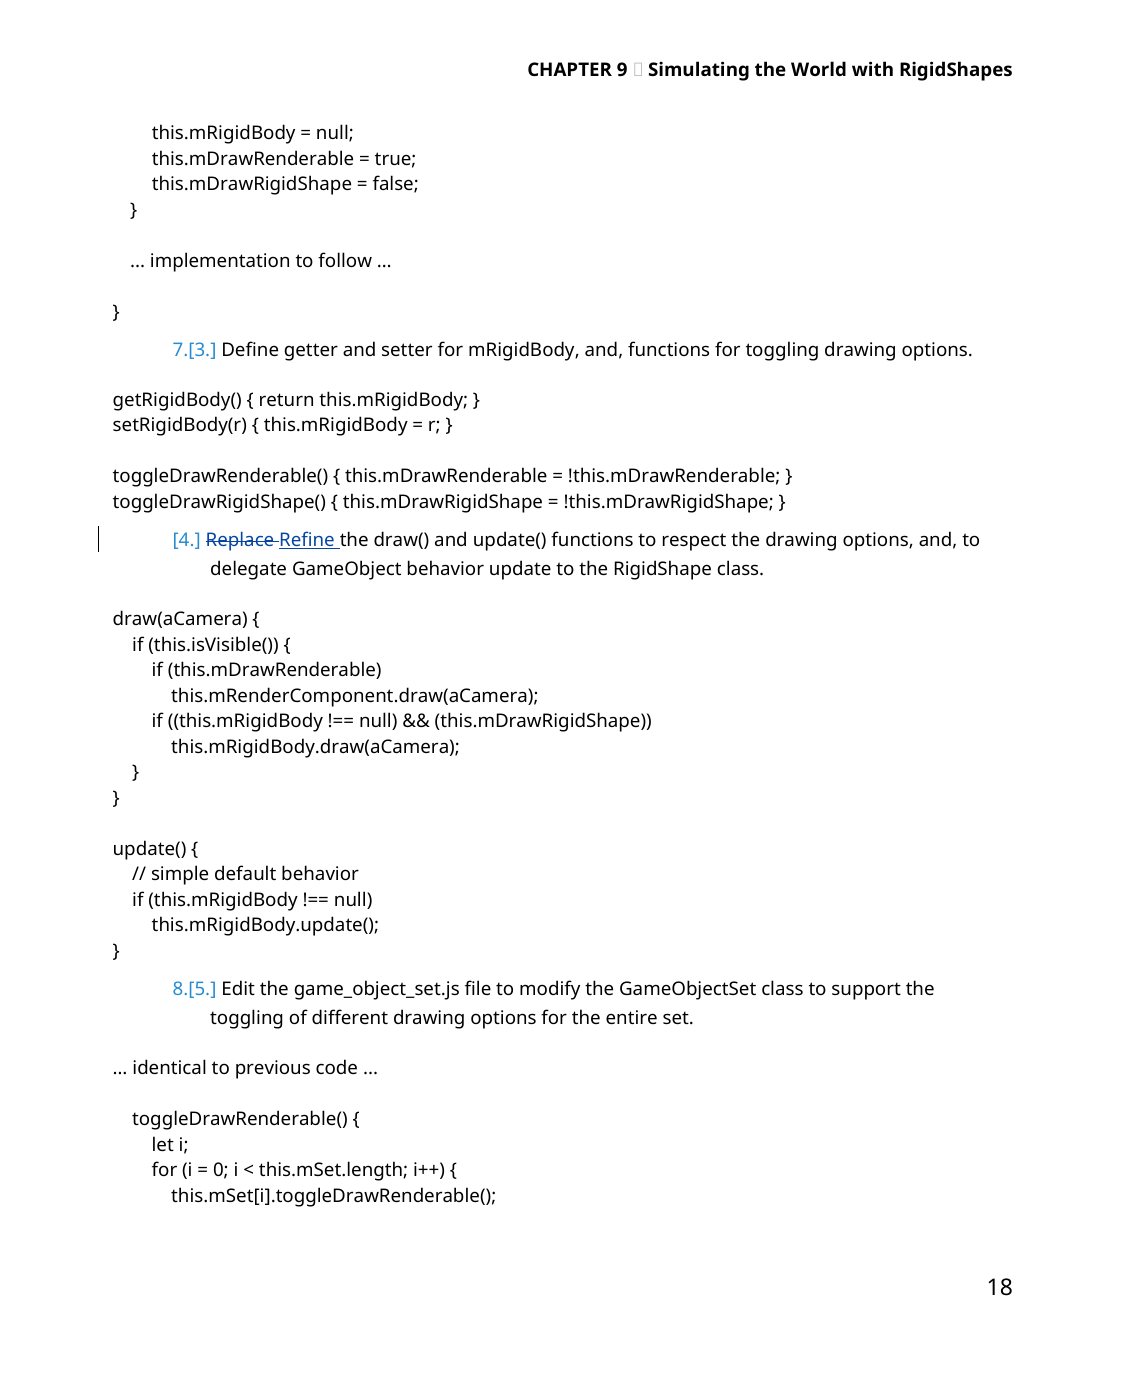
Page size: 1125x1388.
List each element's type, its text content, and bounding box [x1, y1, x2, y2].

text setRigidBody(r) { this.mRigidBody = r; } [112, 412, 1012, 437]
text update() { [112, 835, 1012, 861]
list Define getter and setter for mRigidBody, and, functions for toggling drawing options. [172, 336, 1012, 361]
list Edit the game_object_set.js file to modify the GameObjectSet class to support the toggling of different drawing options for the entire set. [172, 975, 1012, 1030]
text } [112, 298, 1012, 323]
text if ((this.mRigidBody !== null) && (this.mDrawRigidShape)) [112, 708, 1012, 733]
text … identical to previous code ... [112, 1055, 1012, 1080]
text if (this.isVisible()) { [112, 631, 1012, 657]
list the draw() and update() functions to respect the drawing options, and, to delegate GameObject behavior update to the RigidShape class. [172, 526, 1012, 581]
text } [112, 196, 1012, 247]
text } [112, 784, 1012, 810]
text ... implementation to follow … [112, 247, 1012, 298]
text } [112, 937, 1012, 963]
text } [112, 759, 1012, 784]
text this.mRigidBody.update(); [112, 912, 1012, 937]
text this.mRenderComponent.draw(aCamera); [112, 682, 1012, 708]
text this.mDrawRigidShape = false; [112, 170, 1012, 196]
text toggleDrawRigidShape() { this.mDrawRigidShape = !this.mDrawRigidShape; } [112, 488, 1012, 514]
text let i; [112, 1131, 1012, 1157]
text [112, 1157, 1012, 1182]
text this.mRigidBody.draw(aCamera); [112, 733, 1012, 759]
text draw(aCamera) { [112, 606, 1012, 631]
text toggleDrawRenderable() { [112, 1106, 1012, 1131]
text this.mRigidBody = null; [112, 119, 1012, 145]
text if (this.mDrawRenderable) [112, 657, 1012, 682]
text // simple default behavior [112, 861, 1012, 886]
text this.mSet[i].toggleDrawRenderable(); [112, 1182, 1012, 1208]
text if (this.mRigidBody !== null) [112, 886, 1012, 912]
text this.mDrawRenderable = true; [112, 145, 1012, 170]
text getRigidBody() { return this.mRigidBody; } [112, 386, 1012, 412]
text toggleDrawRenderable() { this.mDrawRenderable = !this.mDrawRenderable; } [112, 463, 1012, 488]
